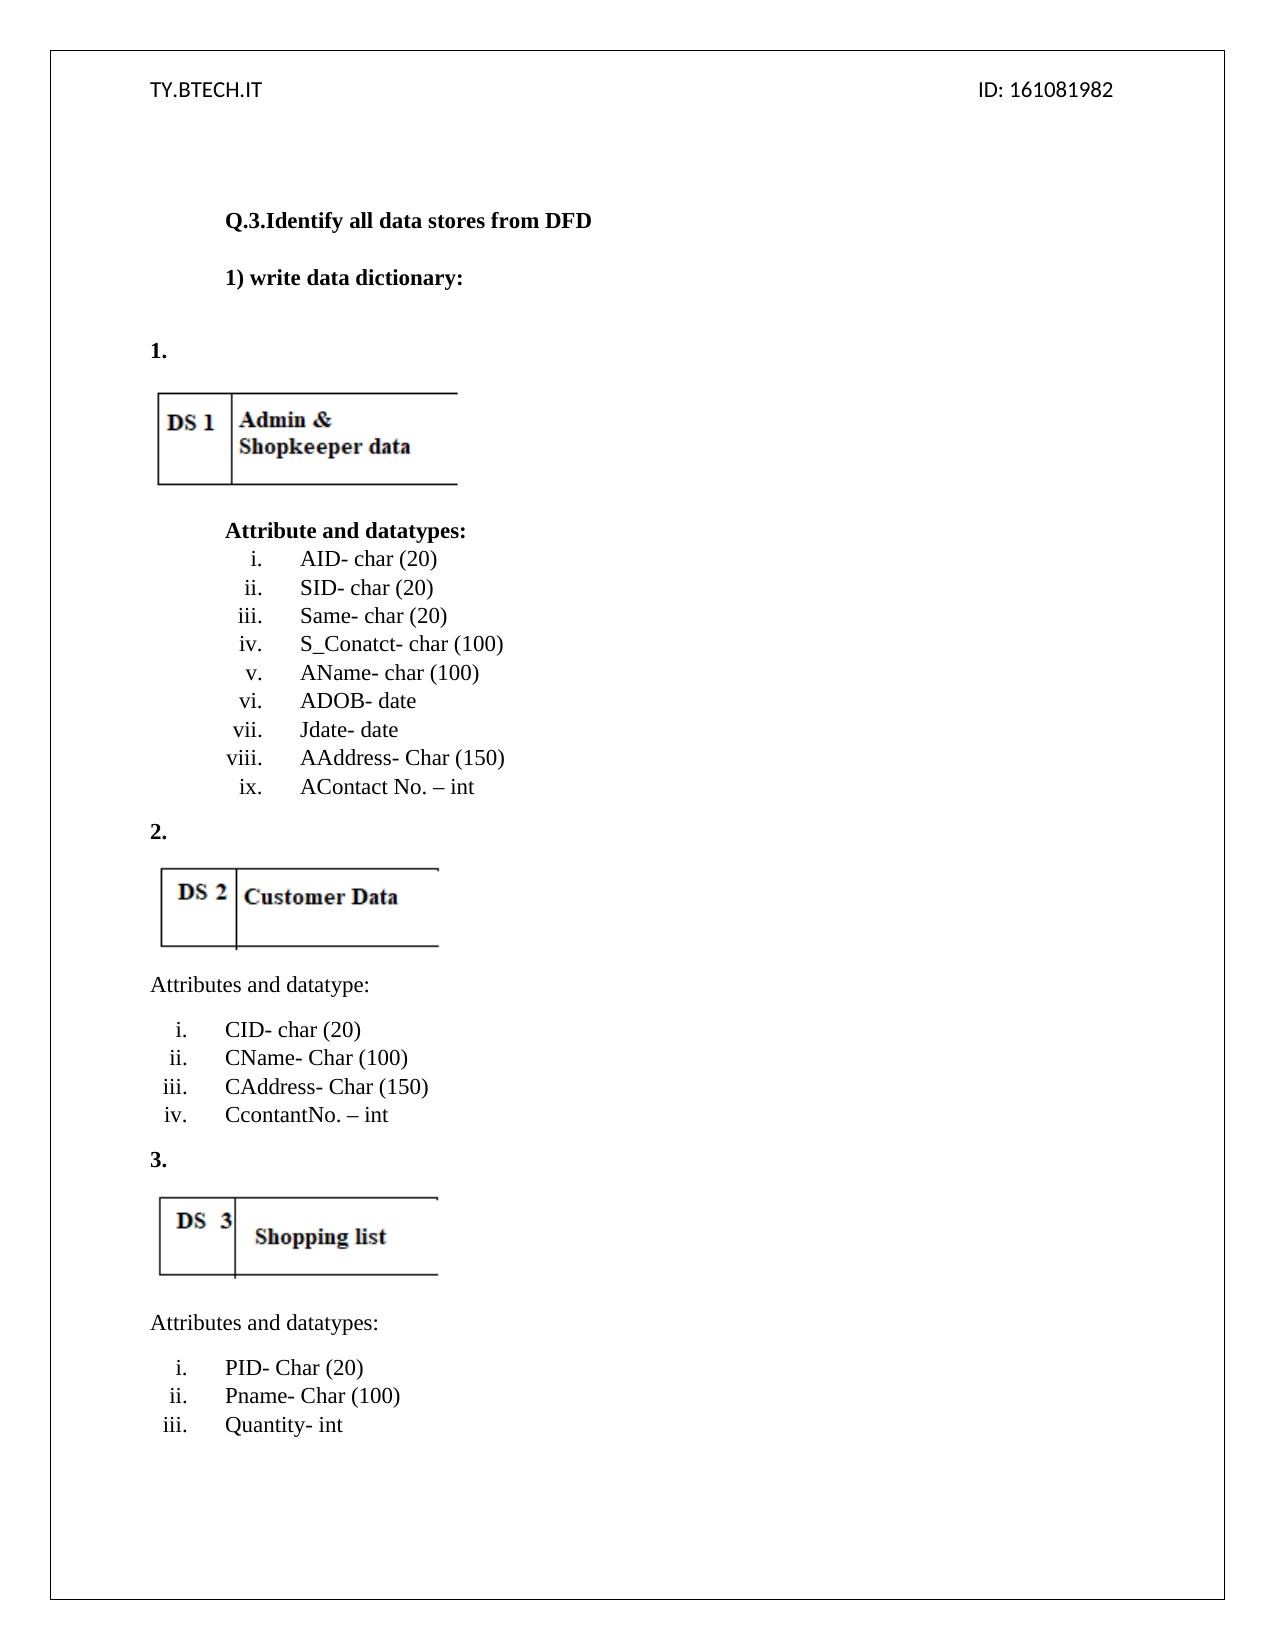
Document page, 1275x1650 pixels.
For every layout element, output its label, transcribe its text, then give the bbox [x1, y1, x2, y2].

picture [150, 1191, 464, 1290]
picture [150, 382, 458, 498]
list 1) write data dictionary: [225, 264, 1125, 290]
list Jdate- date [262, 716, 1125, 742]
list AAddress- Char (150) [262, 744, 1125, 771]
list SID- char (20) [262, 574, 1125, 600]
list CcontantNo. – int [187, 1101, 1125, 1128]
picture [150, 862, 447, 952]
text 1. [150, 337, 1125, 364]
text 3. [150, 1146, 1125, 1173]
list ADOB- date [262, 687, 1125, 714]
list Attribute and datatypes: [225, 517, 1125, 543]
list CID- char (20) [187, 1016, 1125, 1042]
list Quantity- int [187, 1411, 1125, 1437]
list CName- Char (100) [187, 1044, 1125, 1071]
list Q.3.Identify all data stores from DFD [225, 207, 1125, 233]
text 2. [150, 818, 1125, 844]
list Same- char (20) [262, 602, 1125, 628]
text Attributes and datatypes: [150, 1309, 1125, 1335]
list Pname- Char (100) [187, 1382, 1125, 1409]
list AID- char (20) [262, 545, 1125, 572]
list S_Conatct- char (100) [262, 631, 1125, 657]
list CAddress- Char (150) [187, 1073, 1125, 1099]
list PID- Char (20) [187, 1354, 1125, 1380]
list AName- char (100) [262, 659, 1125, 685]
text Attributes and datatype: [150, 971, 1125, 997]
list AContact No. – int [262, 773, 1125, 799]
